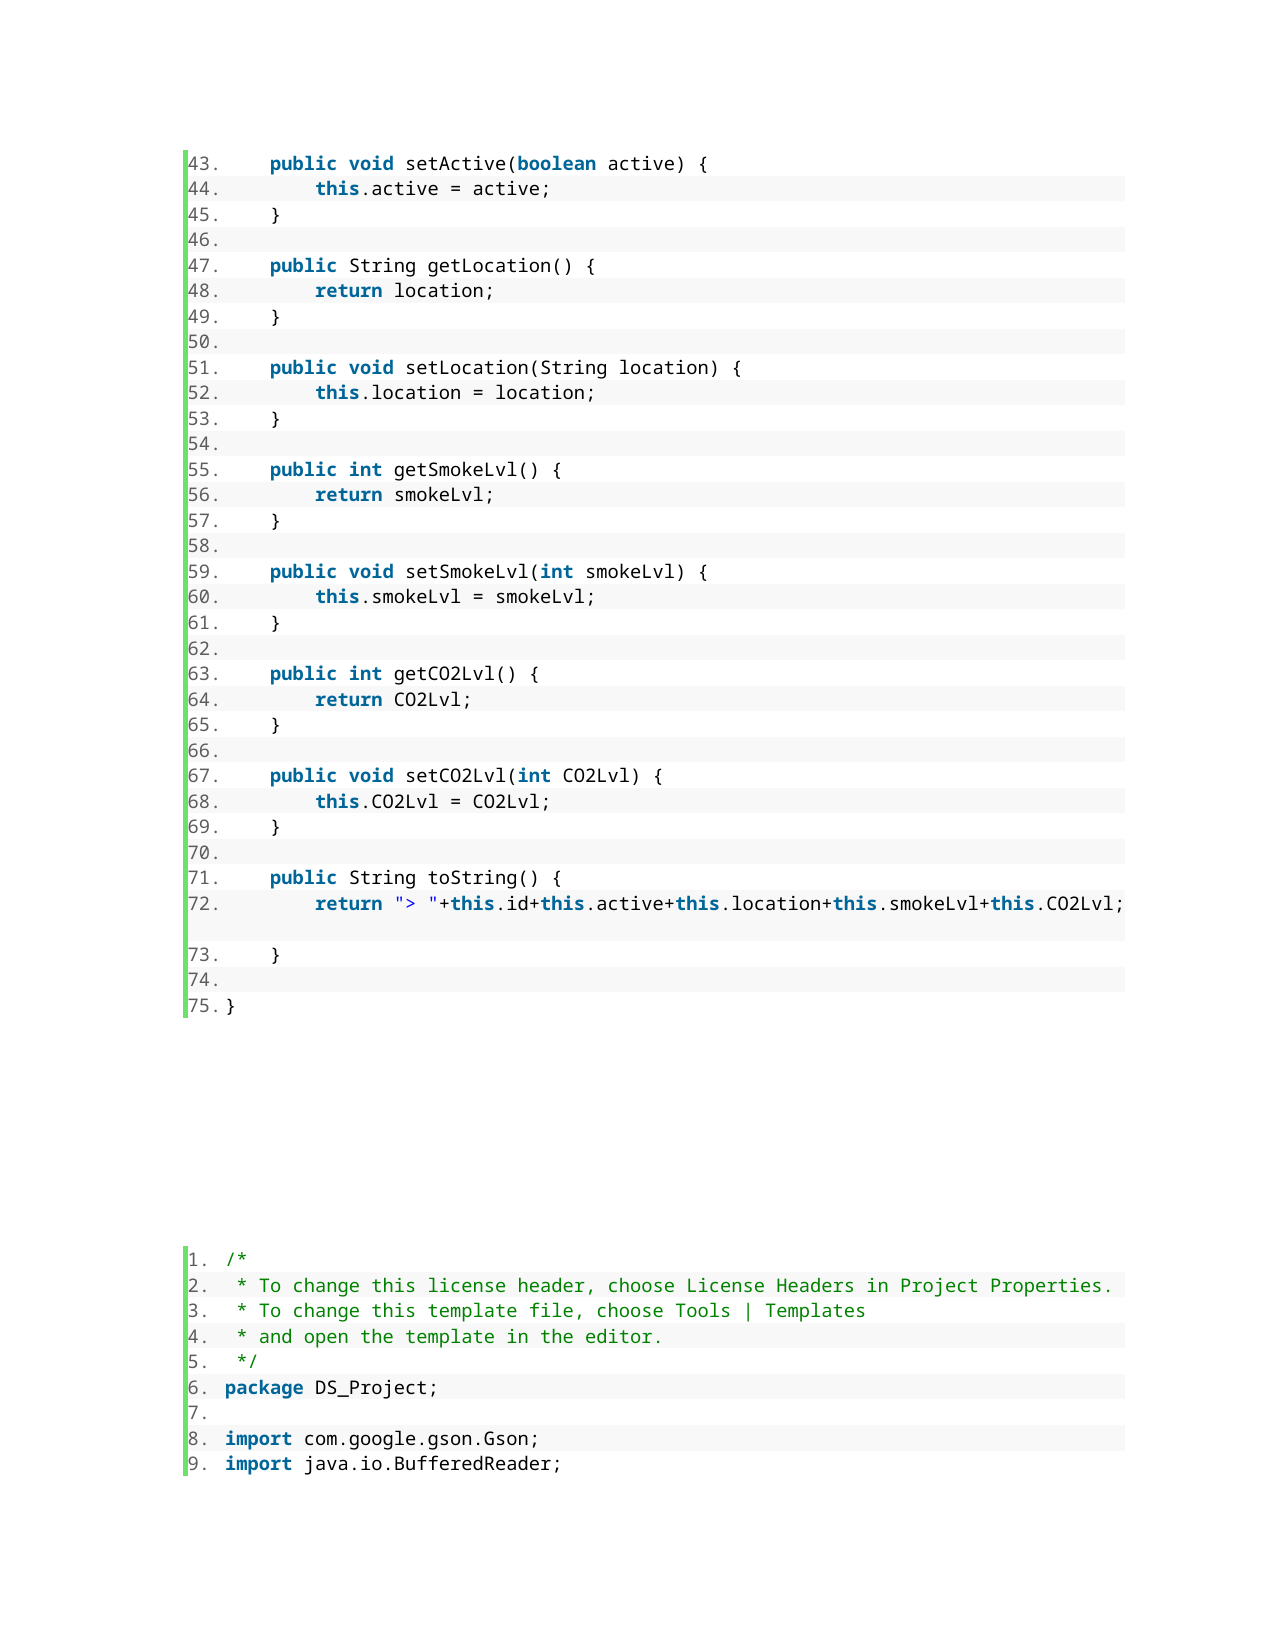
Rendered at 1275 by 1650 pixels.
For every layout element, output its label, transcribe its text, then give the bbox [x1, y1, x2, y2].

list return smokeLvl; [188, 482, 1125, 507]
list public int getSmokeLvl() { [188, 456, 1125, 482]
list } [188, 711, 1125, 737]
list public String toString() { [188, 864, 1125, 890]
list */ [188, 1348, 1125, 1374]
list public void setActive(boolean active) { [188, 150, 1125, 176]
list return "> "+this.id+this.active+this.location+this.smokeLvl+this.CO2Lvl; [188, 890, 1125, 941]
list import com.google.gson.Gson; [188, 1425, 1125, 1451]
list } [188, 992, 1125, 1018]
list return CO2Lvl; [188, 686, 1125, 711]
list } [188, 507, 1125, 533]
list } [188, 813, 1125, 839]
list * To change this template file, choose Tools | Templates [188, 1297, 1125, 1323]
list public void setLocation(String location) { [188, 354, 1125, 380]
list /* [188, 1246, 1125, 1272]
list } [188, 201, 1125, 227]
list this.smokeLvl = smokeLvl; [188, 584, 1125, 609]
list * and open the template in the editor. [188, 1323, 1125, 1348]
list return location; [188, 278, 1125, 303]
list public int getCO2Lvl() { [188, 660, 1125, 686]
list public void setCO2Lvl(int CO2Lvl) { [188, 762, 1125, 788]
list this.active = active; [188, 176, 1125, 201]
list } [188, 609, 1125, 635]
list public void setSmokeLvl(int smokeLvl) { [188, 558, 1125, 584]
list } [188, 405, 1125, 431]
list package DS_Project; [188, 1374, 1125, 1399]
list public String getLocation() { [188, 252, 1125, 278]
list } [188, 941, 1125, 967]
list this.CO2Lvl = CO2Lvl; [188, 788, 1125, 813]
list * To change this license header, choose License Headers in Project Properties. [188, 1272, 1125, 1297]
list this.location = location; [188, 380, 1125, 405]
list } [188, 303, 1125, 329]
list import java.io.BufferedReader; [188, 1451, 1125, 1476]
